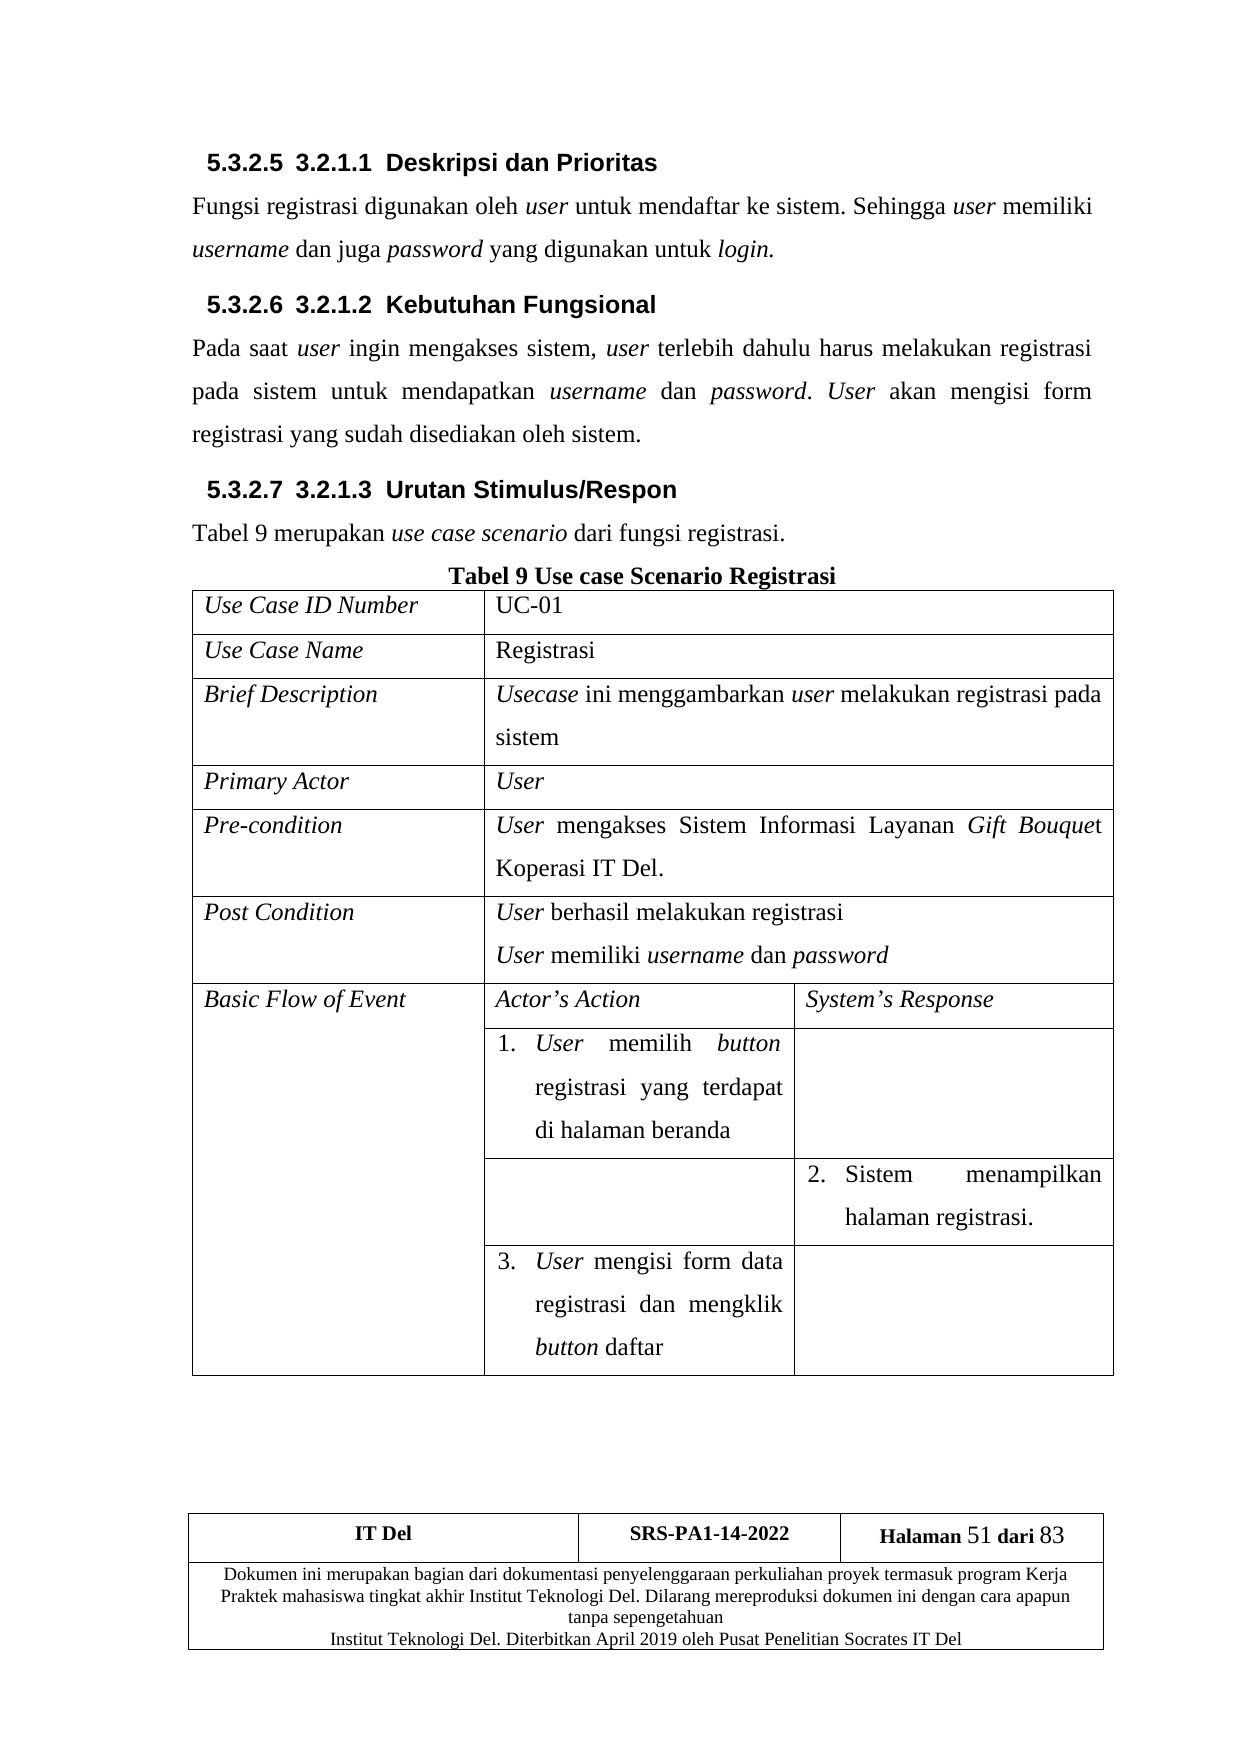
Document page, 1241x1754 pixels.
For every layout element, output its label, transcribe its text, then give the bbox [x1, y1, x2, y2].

table_cell User [485, 766, 1113, 809]
table_cell Usecase ini menggambarkan user melakukan registrasi pada sistem [485, 679, 1113, 765]
table_cell Pre-condition [193, 810, 484, 896]
table_cell User berhasil melakukan registrasi User memiliki username dan password [485, 897, 1113, 983]
subtitle 3.2.1.3 Urutan Stimulus/Respon [207, 474, 1092, 503]
table_cell System’s Response [795, 984, 1113, 1027]
text Tabel 9 Use case Scenario Registrasi [192, 561, 1092, 589]
table_cell Primary Actor [193, 766, 484, 809]
table_header Use Case ID Number [193, 591, 484, 634]
text Fungsi registrasi digunakan oleh user untuk mendaftar ke sistem. Sehingga user memiliki username dan juga password yang digunakan untuk login. [192, 191, 1092, 263]
table_cell Brief Description [193, 679, 484, 765]
table_cell [485, 1159, 794, 1245]
subtitle 3.2.1.2 Kebutuhan Fungsional [207, 289, 1092, 318]
table_cell Post Condition [193, 897, 484, 983]
table_cell User mengisi form data registrasi dan mengklik button daftar [485, 1246, 794, 1375]
table_cell Basic Flow of Event [193, 984, 484, 1375]
subtitle 3.2.1.1 Deskripsi dan Prioritas [207, 148, 1092, 176]
text Pada saat user ingin mengakses sistem, user terlebih dahulu harus melakukan registrasi pada sistem untuk mendapatkan username dan password. User akan mengisi form registrasi yang sudah disediakan oleh sistem. [192, 333, 1092, 448]
table_cell [795, 1246, 1113, 1375]
table_cell Sistem menampilkan halaman registrasi. [795, 1159, 1113, 1245]
table_cell Use Case Name [193, 635, 484, 678]
table_cell User mengakses Sistem Informasi Layanan Gift Bouquet Koperasi IT Del. [485, 810, 1113, 896]
table_cell User memilih button registrasi yang terdapat di halaman beranda [485, 1029, 794, 1158]
text Tabel 9 merupakan use case scenario dari fungsi registrasi. [192, 518, 1092, 546]
table_header UC-01 [485, 591, 1113, 634]
table_cell Registrasi [485, 635, 1113, 678]
table_cell Actor’s Action [485, 984, 794, 1027]
table_cell [795, 1029, 1113, 1158]
